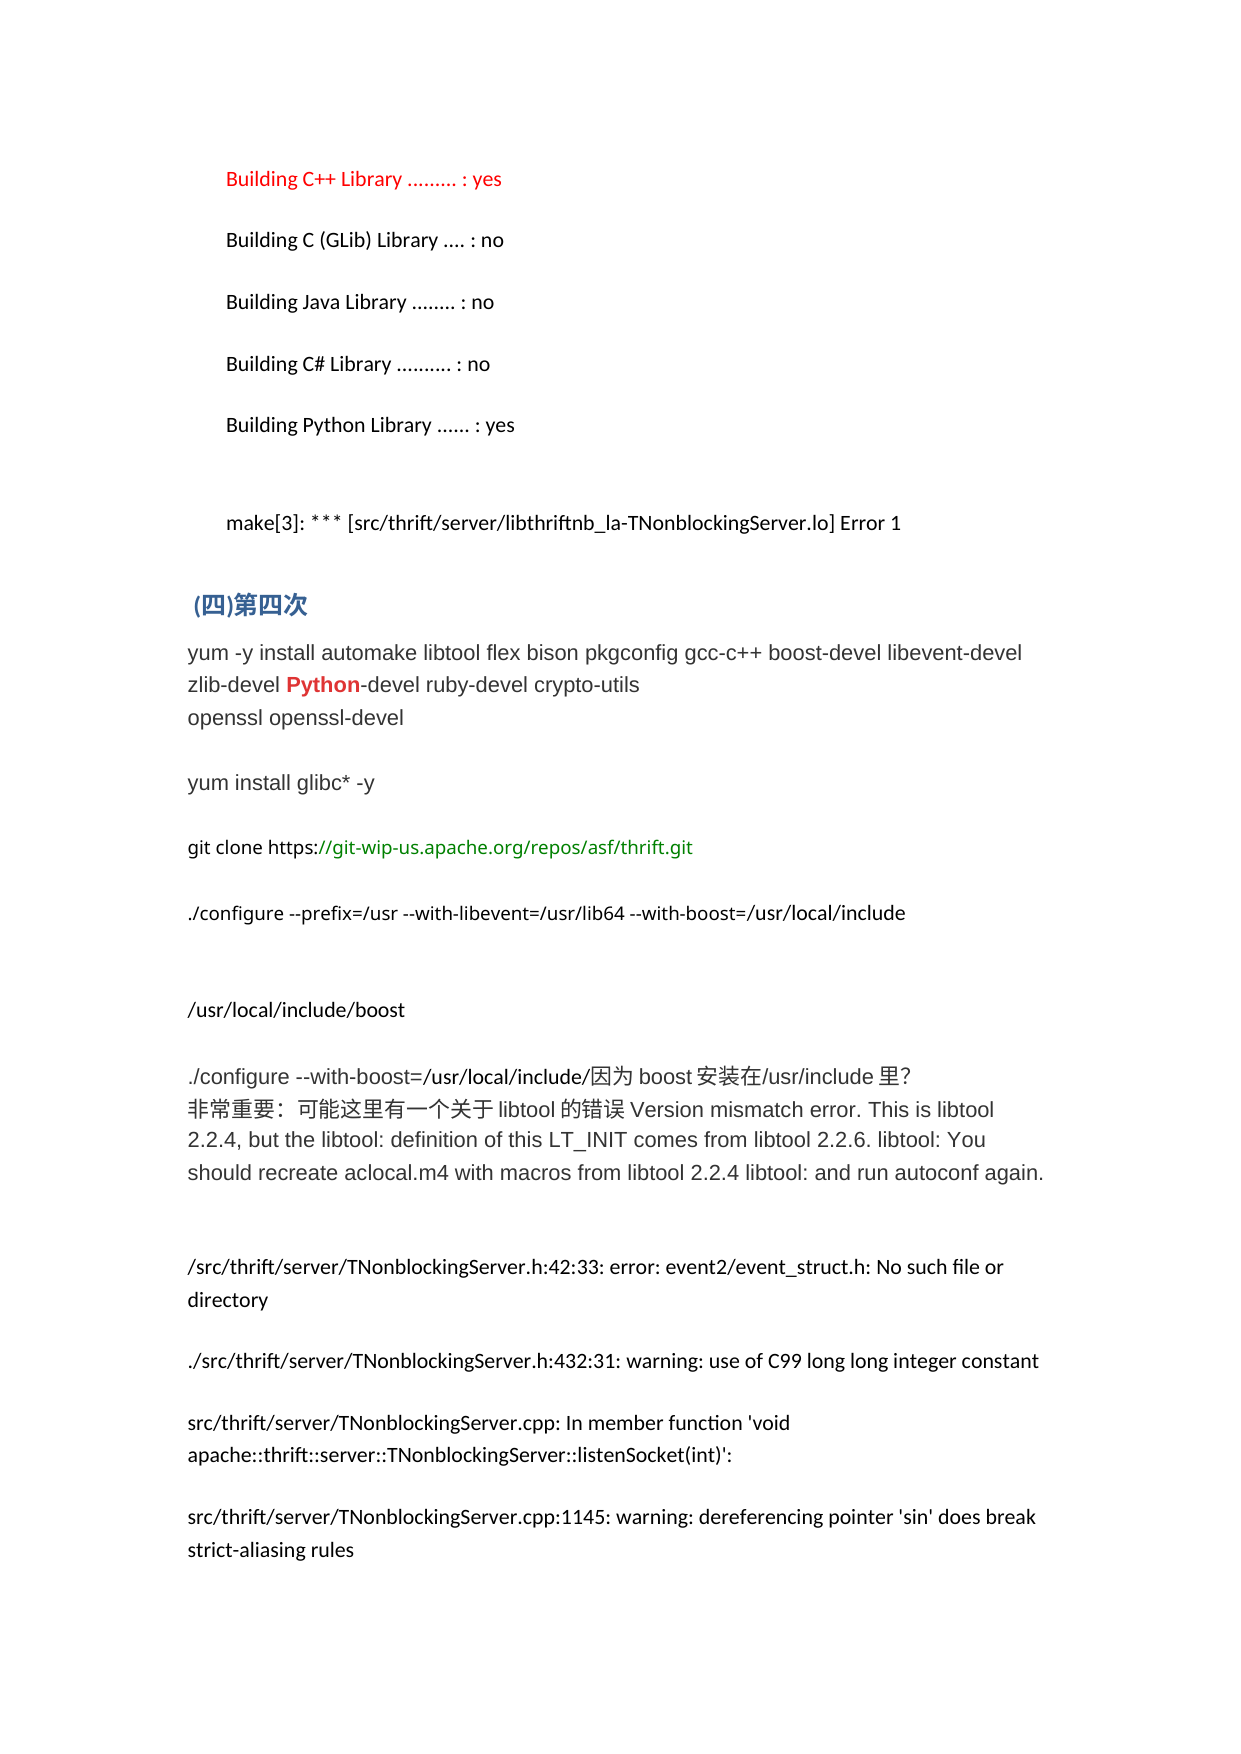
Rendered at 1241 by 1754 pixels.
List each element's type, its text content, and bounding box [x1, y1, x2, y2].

text yum -y install automake libtool flex bison pkgconfig gcc-c++ boost-devel libevent-devel zlib-devel Python-devel ruby-devel crypto-utils openssl openssl-devel [187, 636, 1053, 734]
text Building C# Library .......... : no [226, 347, 1053, 379]
text Building Java Library ........ : no [226, 285, 1053, 318]
text /src/thrift/server/TNonblockingServer.h:42:33: error: event2/event_struct.h: No such file or directory [187, 1250, 1053, 1315]
text src/thrift/server/TNonblockingServer.cpp: In member function 'void apache::thrift::server::TNonblockingServer::listenSocket(int)': [187, 1406, 1053, 1471]
text (四)第四次 [187, 571, 1053, 636]
text ./configure --prefix=/usr --with-libevent=/usr/lib64 --with-boost=/usr/local/include [187, 896, 1053, 929]
text /usr/local/include/boost [187, 994, 1053, 1026]
text Building Python Library ...... : yes [226, 409, 1053, 441]
text src/thrift/server/TNonblockingServer.cpp:1145: warning: dereferencing pointer 'sin' does break strict-aliasing rules [187, 1500, 1053, 1565]
text git clone https://git-wip-us.apache.org/repos/asf/thrift.git [187, 831, 1053, 864]
text Building C (GLib) Library .... : no [226, 224, 1053, 256]
text Building C++ Library ......... : yes [226, 162, 1053, 194]
text yum install glibc* -y [187, 766, 1053, 799]
text ./configure --with-boost=/usr/local/include/因为boost安装在/usr/include里？ 非常重要：可能这里有一个关于libtool的错误Version mismatch error. This is libtool 2.2.4, but the libtool: definition of this LT_INIT comes from libtool 2.2.6. libtool: You should recreate aclocal.m4 with macros from libtool 2.2.4 libtool: and run autoconf again. [187, 1059, 1053, 1189]
text ./src/thrift/server/TNonblockingServer.h:432:31: warning: use of C99 long long integer constant [187, 1344, 1053, 1377]
text make[3]: *** [src/thrift/server/libthriftnb_la-TNonblockingServer.lo] Error 1 [226, 506, 1053, 539]
